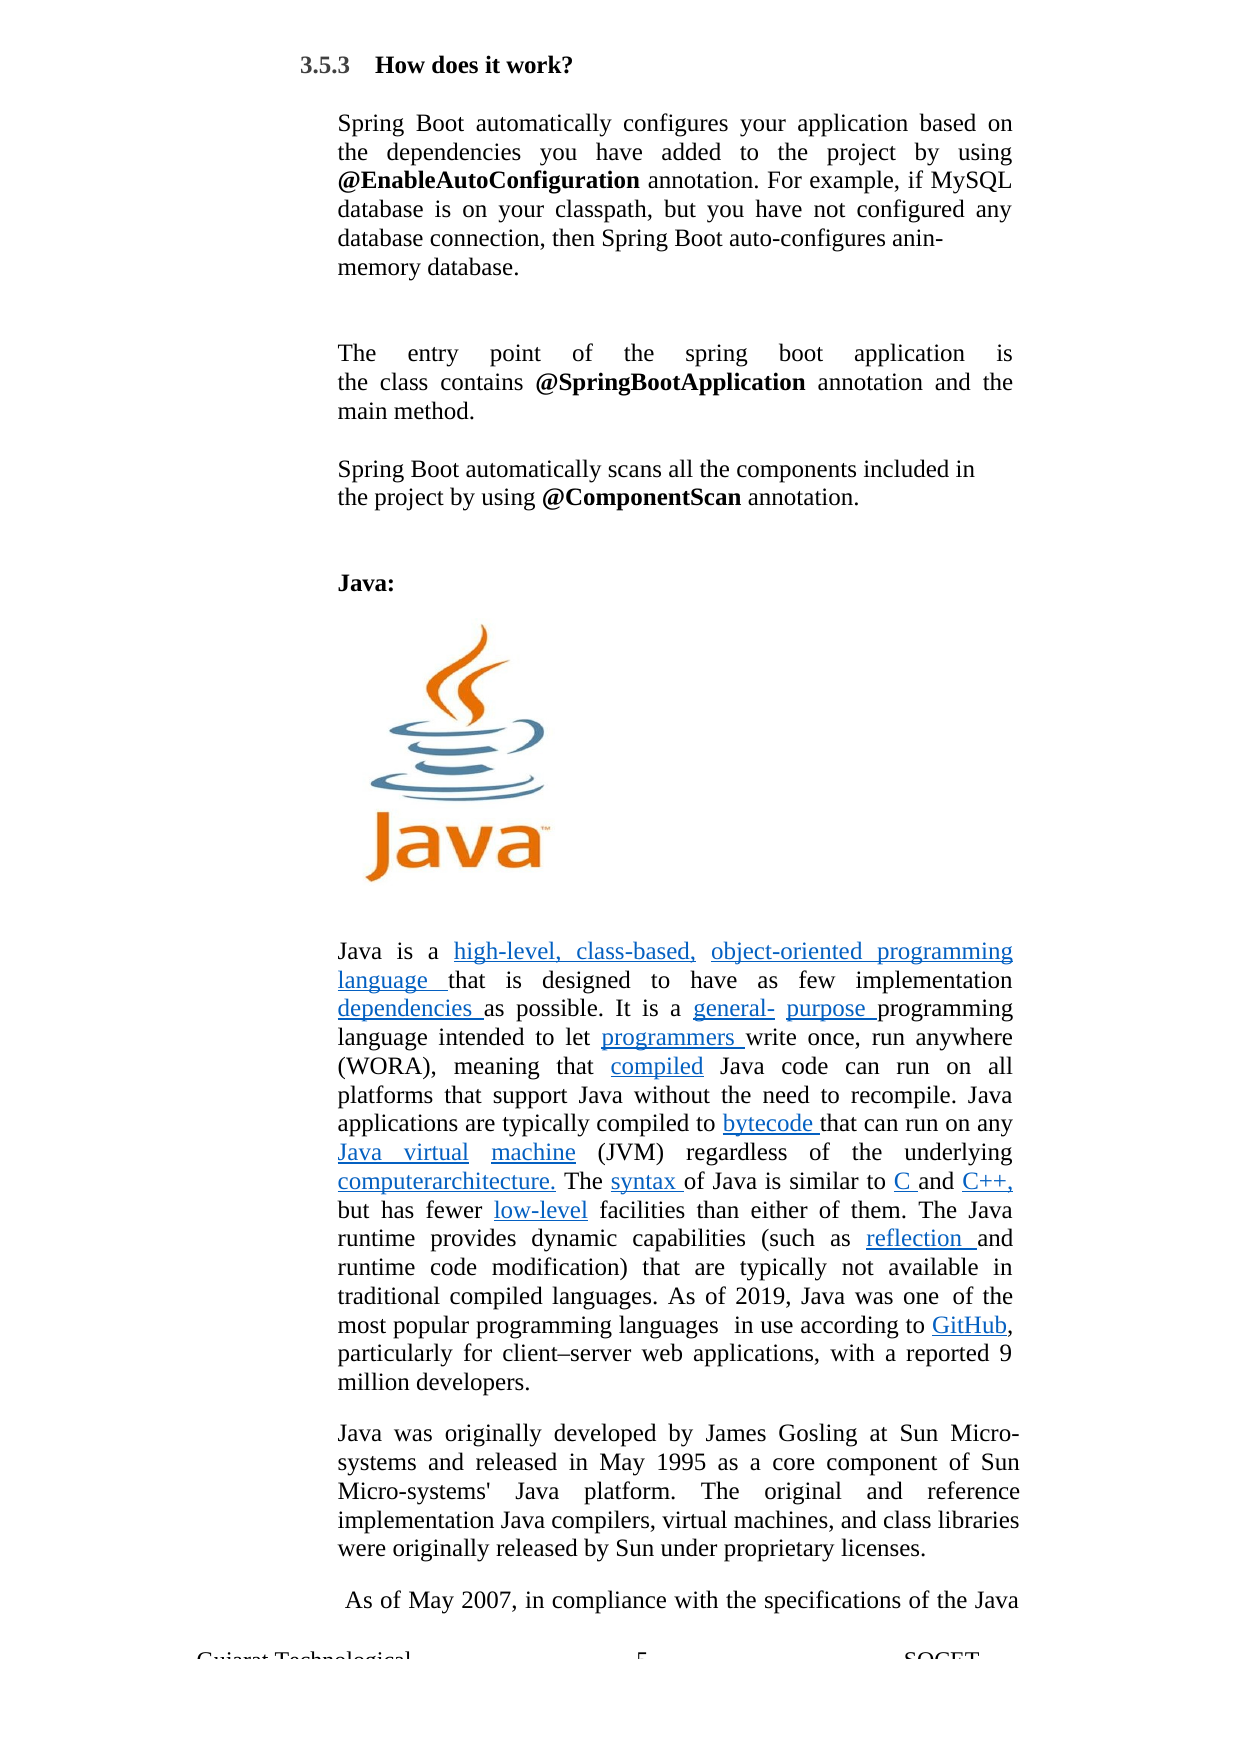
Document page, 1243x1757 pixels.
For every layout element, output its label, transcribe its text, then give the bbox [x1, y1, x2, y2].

subtitle How does it work? [300, 50, 1243, 79]
text memory database. [337, 252, 1013, 281]
text Java is a high-level, class-based, object-oriented programming language that is designed to have as few implementation dependencies as possible. It is a general- purpose programming language intended to let programmers write once, run anywhere (WORA), meaning that compiled Java code can run on all platforms that support Java without the need to recompile. Java applications are typically compiled to bytecode that can run on any Java virtual machine (JVM) regardless of the underlying computerarchitecture. The syntax of Java is similar to C and C++, but has fewer low-level facilities than either of them. The Java runtime provides dynamic capabilities (such as reflection and runtime code modification) that are typically not available in traditional compiled languages. As of 2019, Java was one of the most popular programming languages in use according to GitHub, particularly for client–server web applications, with a reported 9 million developers. [337, 936, 1013, 1396]
text The entry point of the spring boot application is the class contains @SpringBootApplication annotation and the main method. [337, 338, 1013, 425]
picture [362, 618, 556, 886]
text Java was originally developed by James Gosling at Sun Micro-systems and released in May 1995 as a core component of Sun Micro-systems' Java platform. The original and reference implementation Java compilers, virtual machines, and class libraries were originally released by Sun under proprietary licenses. [337, 1418, 1020, 1562]
subtitle Java: [337, 568, 1243, 597]
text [337, 1585, 1020, 1614]
text Spring Boot automatically scans all the components included in the project by using @ComponentScan annotation. [337, 454, 1000, 511]
text Spring Boot automatically configures your application based on the dependencies you have added to the project by using @EnableAutoConfiguration annotation. For example, if MySQL database is on your classpath, but you have not configured any database connection, then Spring Boot auto-configures anin- [337, 108, 1013, 252]
